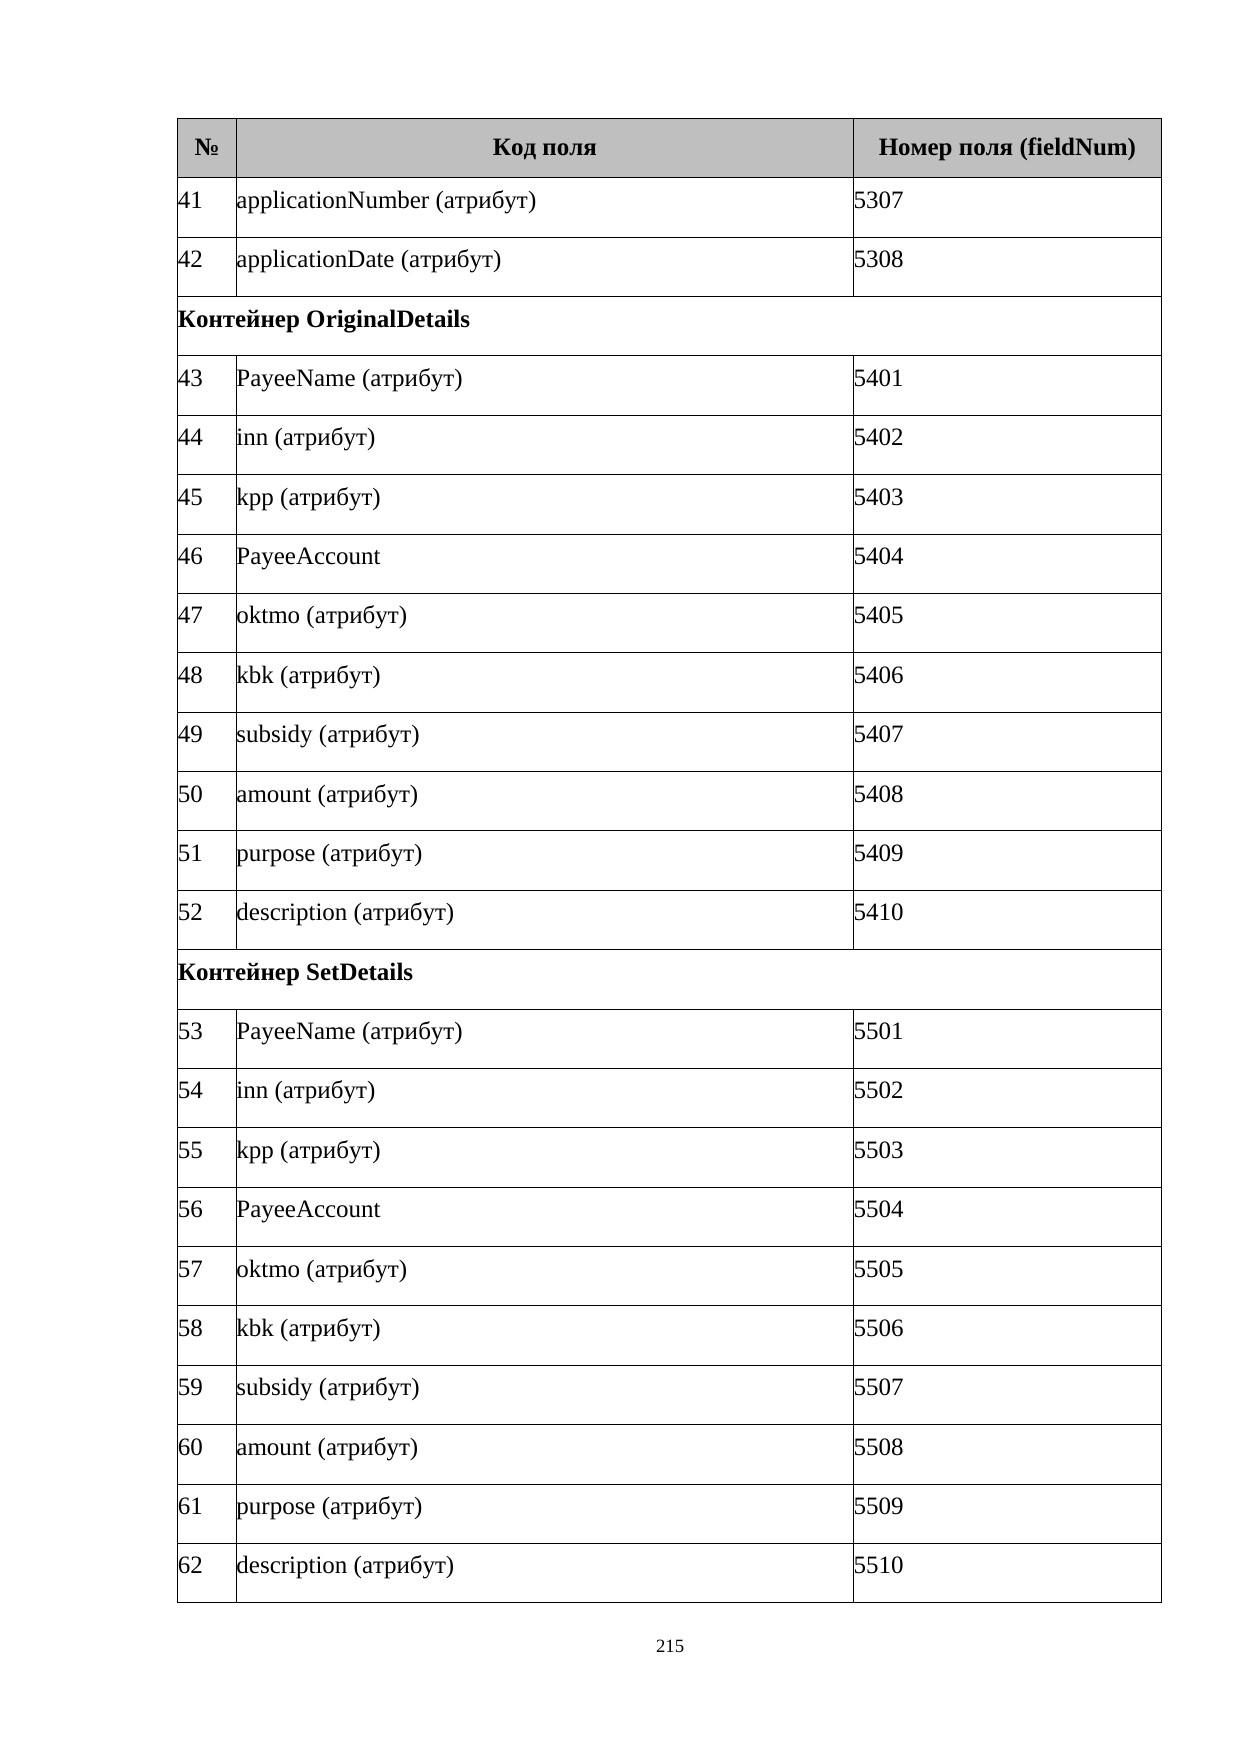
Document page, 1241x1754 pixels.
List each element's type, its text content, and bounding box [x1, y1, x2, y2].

table_cell 5404 [854, 535, 1161, 593]
table_cell kbk (атрибут) [237, 1306, 853, 1365]
table_cell PayeeName (атрибут) [237, 1010, 853, 1068]
table_cell 46 [178, 535, 236, 593]
table_cell 5409 [854, 831, 1161, 890]
table_cell 5308 [854, 238, 1161, 296]
table_header Код поля [237, 119, 853, 177]
table_cell purpose (атрибут) [237, 1485, 853, 1543]
table_header Номер поля (fieldNum) [854, 119, 1161, 177]
table_cell 5403 [854, 475, 1161, 533]
table_cell description (атрибут) [237, 891, 853, 949]
table_cell Контейнер OriginalDetails [178, 297, 1161, 355]
table_cell kpp (атрибут) [237, 475, 853, 533]
table_cell 54 [178, 1069, 236, 1127]
table_cell 5408 [854, 772, 1161, 830]
table_cell 5406 [854, 653, 1161, 712]
table_cell 5508 [854, 1425, 1161, 1483]
table_header № [178, 119, 236, 177]
table_cell Контейнер SetDetails [178, 950, 1161, 1008]
table_cell 5506 [854, 1306, 1161, 1365]
table_cell 5504 [854, 1188, 1161, 1246]
table_cell 56 [178, 1188, 236, 1246]
table_cell 58 [178, 1306, 236, 1365]
table_cell purpose (атрибут) [237, 831, 853, 890]
table_cell 61 [178, 1485, 236, 1543]
table_cell 57 [178, 1247, 236, 1305]
table_cell 5307 [854, 178, 1161, 237]
table_cell 47 [178, 594, 236, 652]
table_cell description (атрибут) [237, 1544, 853, 1602]
table_cell 44 [178, 416, 236, 474]
table_cell 5507 [854, 1366, 1161, 1424]
table_cell 5407 [854, 713, 1161, 771]
table_cell 45 [178, 475, 236, 533]
table_cell PayeeAccount [237, 535, 853, 593]
table_cell 50 [178, 772, 236, 830]
table_cell amount (атрибут) [237, 772, 853, 830]
table_cell 5410 [854, 891, 1161, 949]
table_cell 5405 [854, 594, 1161, 652]
table_cell 55 [178, 1128, 236, 1187]
table_cell kbk (атрибут) [237, 653, 853, 712]
table_cell 43 [178, 356, 236, 415]
table_cell 5401 [854, 356, 1161, 415]
table_cell subsidy (атрибут) [237, 1366, 853, 1424]
table_cell kpp (атрибут) [237, 1128, 853, 1187]
table_cell 5402 [854, 416, 1161, 474]
table_cell 48 [178, 653, 236, 712]
table_cell 51 [178, 831, 236, 890]
table_cell 60 [178, 1425, 236, 1483]
table_cell 5510 [854, 1544, 1161, 1602]
table_cell 62 [178, 1544, 236, 1602]
table_cell 59 [178, 1366, 236, 1424]
table_cell 49 [178, 713, 236, 771]
table_cell amount (атрибут) [237, 1425, 853, 1483]
table_cell 5501 [854, 1010, 1161, 1068]
table_cell inn (атрибут) [237, 1069, 853, 1127]
table_cell 42 [178, 238, 236, 296]
table_cell applicationNumber (атрибут) [237, 178, 853, 237]
table_cell 53 [178, 1010, 236, 1068]
table_cell applicationDate (атрибут) [237, 238, 853, 296]
table_cell 5509 [854, 1485, 1161, 1543]
table_cell subsidy (атрибут) [237, 713, 853, 771]
table_cell PayeeAccount [237, 1188, 853, 1246]
table_cell oktmo (атрибут) [237, 1247, 853, 1305]
table_cell oktmo (атрибут) [237, 594, 853, 652]
table_cell 5502 [854, 1069, 1161, 1127]
table_cell 5505 [854, 1247, 1161, 1305]
table_cell 5503 [854, 1128, 1161, 1187]
table_cell 52 [178, 891, 236, 949]
table_cell inn (атрибут) [237, 416, 853, 474]
table_cell PayeeName (атрибут) [237, 356, 853, 415]
table_cell 41 [178, 178, 236, 237]
